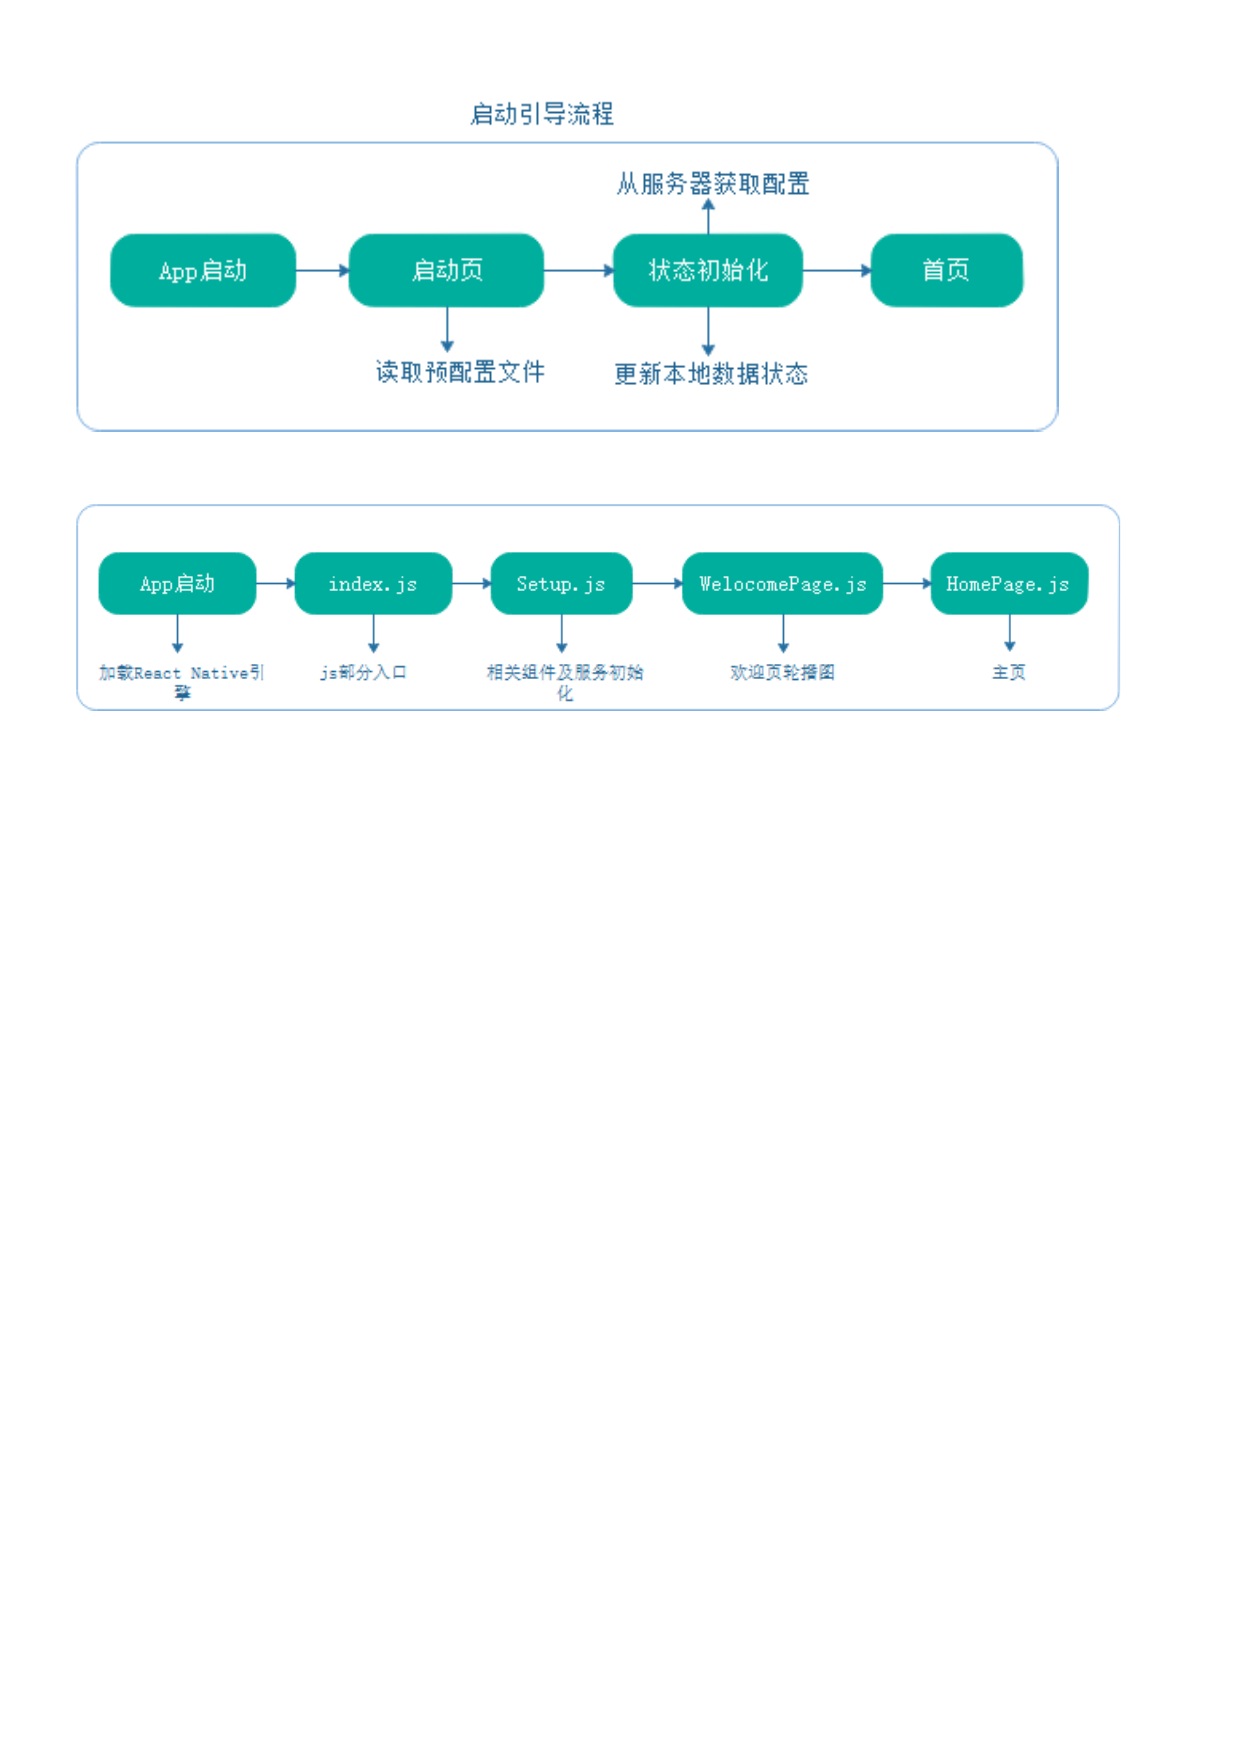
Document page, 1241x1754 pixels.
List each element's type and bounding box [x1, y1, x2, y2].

picture [75, 503, 1121, 711]
picture [75, 80, 1059, 432]
